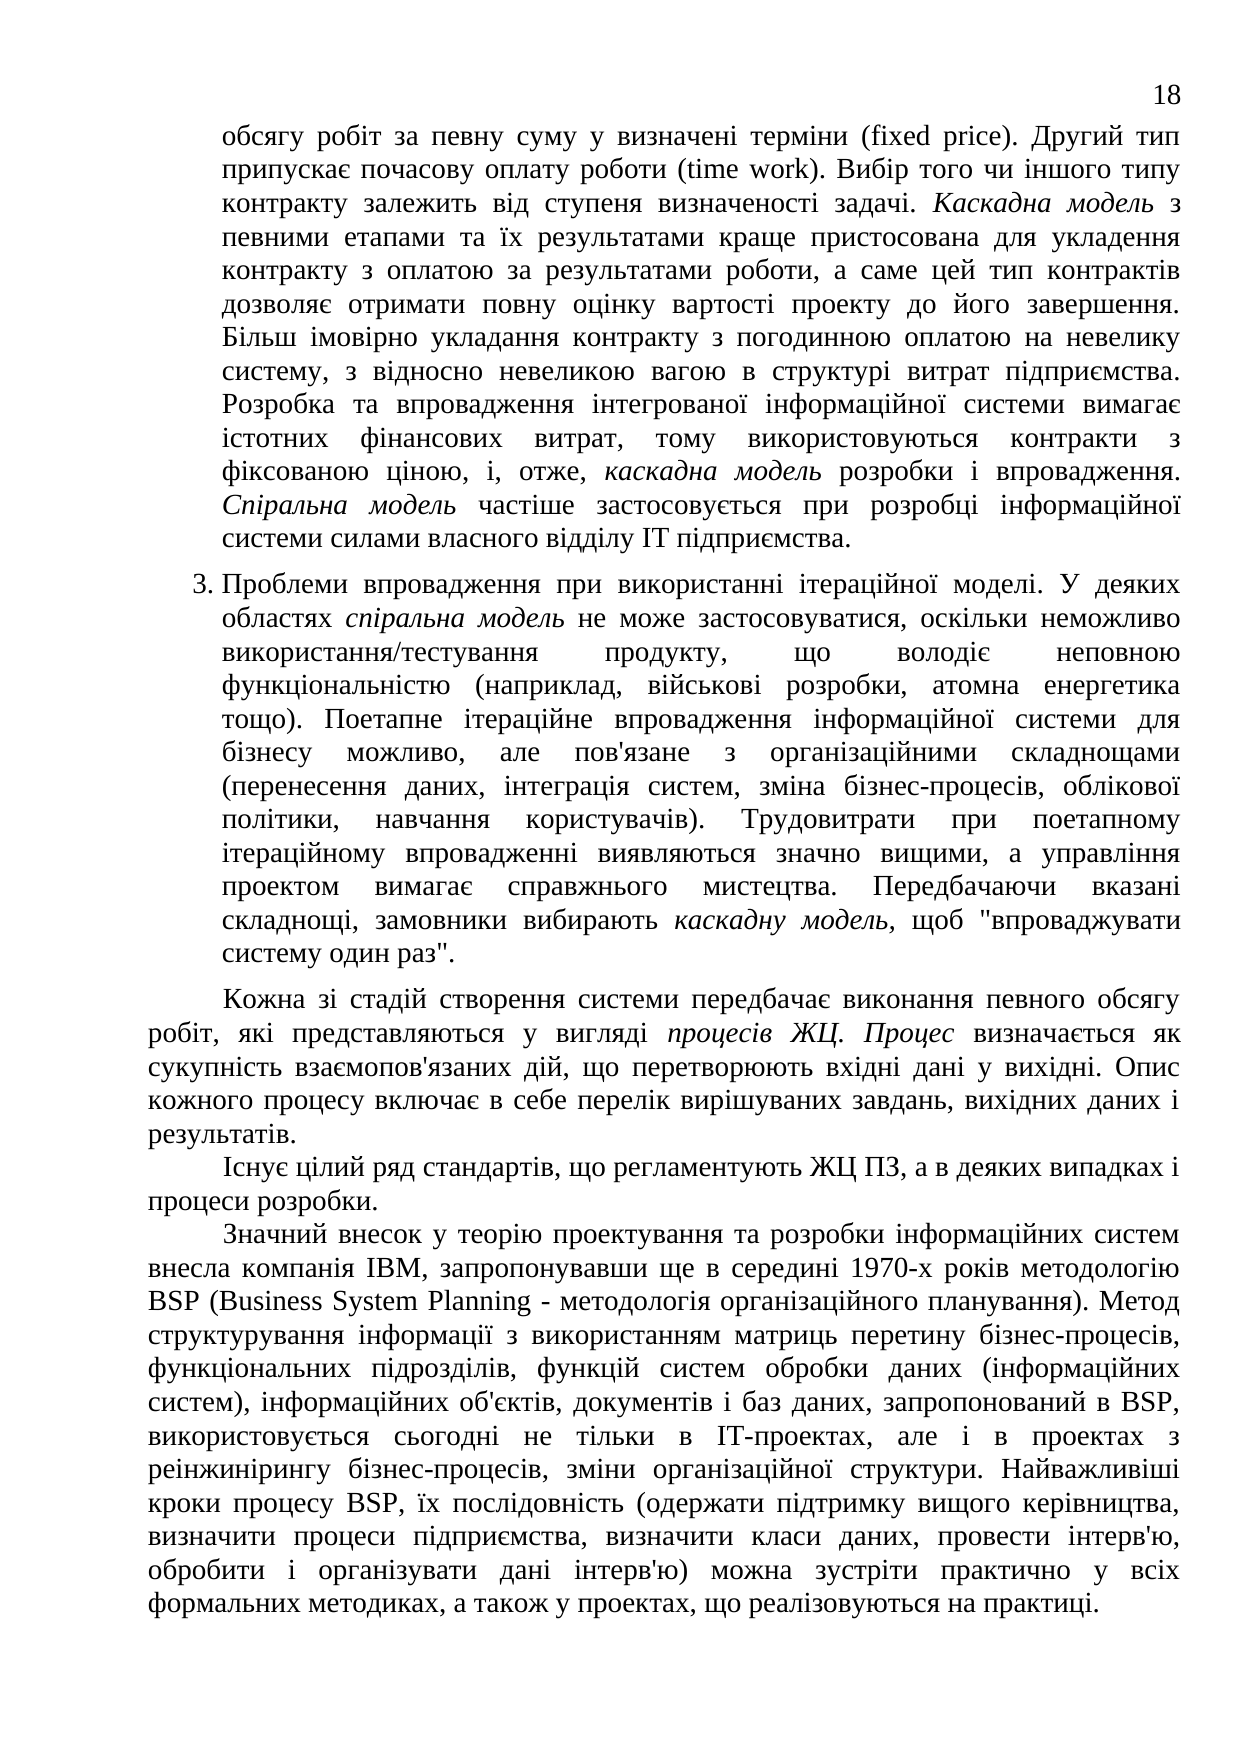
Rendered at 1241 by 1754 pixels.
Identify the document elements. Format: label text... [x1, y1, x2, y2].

text Існує цілий ряд стандартів, що регламентують ЖЦ ПЗ, а в деяких випадках і процеси розробки. [148, 1149, 1181, 1216]
list Проблеми впровадження при використанні ітераційної моделі. У деяких областях спіральна модель не може застосовуватися, оскільки неможливо використання/тестування продукту, що володіє неповною функціональністю (наприклад, військові розробки, атомна енергетика тощо). Поетапне ітераційне впровадження інформаційної системи для бізнесу можливо, але пов'язане з організаційними складнощами (перенесення даних, інтеграція систем, зміна бізнес-процесів, облікової політики, навчання користувачів). Трудовитрати при поетапному ітераційному впровадженні виявляються значно вищими, а управління проектом вимагає справжнього мистецтва. Передбачаючи вказані складнощі, замовники вибирають каскадну модель, щоб "впроваджувати систему один раз". [192, 567, 1181, 969]
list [192, 118, 1181, 554]
text Кожна зі стадій створення системи передбачає виконання певного обсягу робіт, які представляються у вигляді процесів ЖЦ. Процес визначається як сукупність взаємопов'язаних дій, що перетворюють вхідні дані у вихідні. Опис кожного процесу включає в себе перелік вирішуваних завдань, вихідних даних і результатів. [148, 982, 1181, 1149]
text Значний внесок у теорію проектування та розробки інформаційних систем внесла компанія IBM, запропонувавши ще в середині 1970-х років методологію BSP (Business System Planning - методологія організаційного планування). Метод структурування інформації з використанням матриць перетину бізнес-процесів, функціональних підрозділів, функцій систем обробки даних (інформаційних систем), інформаційних об'єктів, документів і баз даних, запропонований в BSP, використовується сьогодні не тільки в ІТ-проектах, але і в проектах з реінжинірингу бізнес-процесів, зміни організаційної структури. Найважливіші кроки процесу BSP, їх послідовність (одержати підтримку вищого керівництва, визначити процеси підприємства, визначити класи даних, провести інтерв'ю, обробити і організувати дані інтерв'ю) можна зустріти практично у всіх формальних методиках, а також у проектах, що реалізовуються на практиці. [148, 1216, 1181, 1619]
